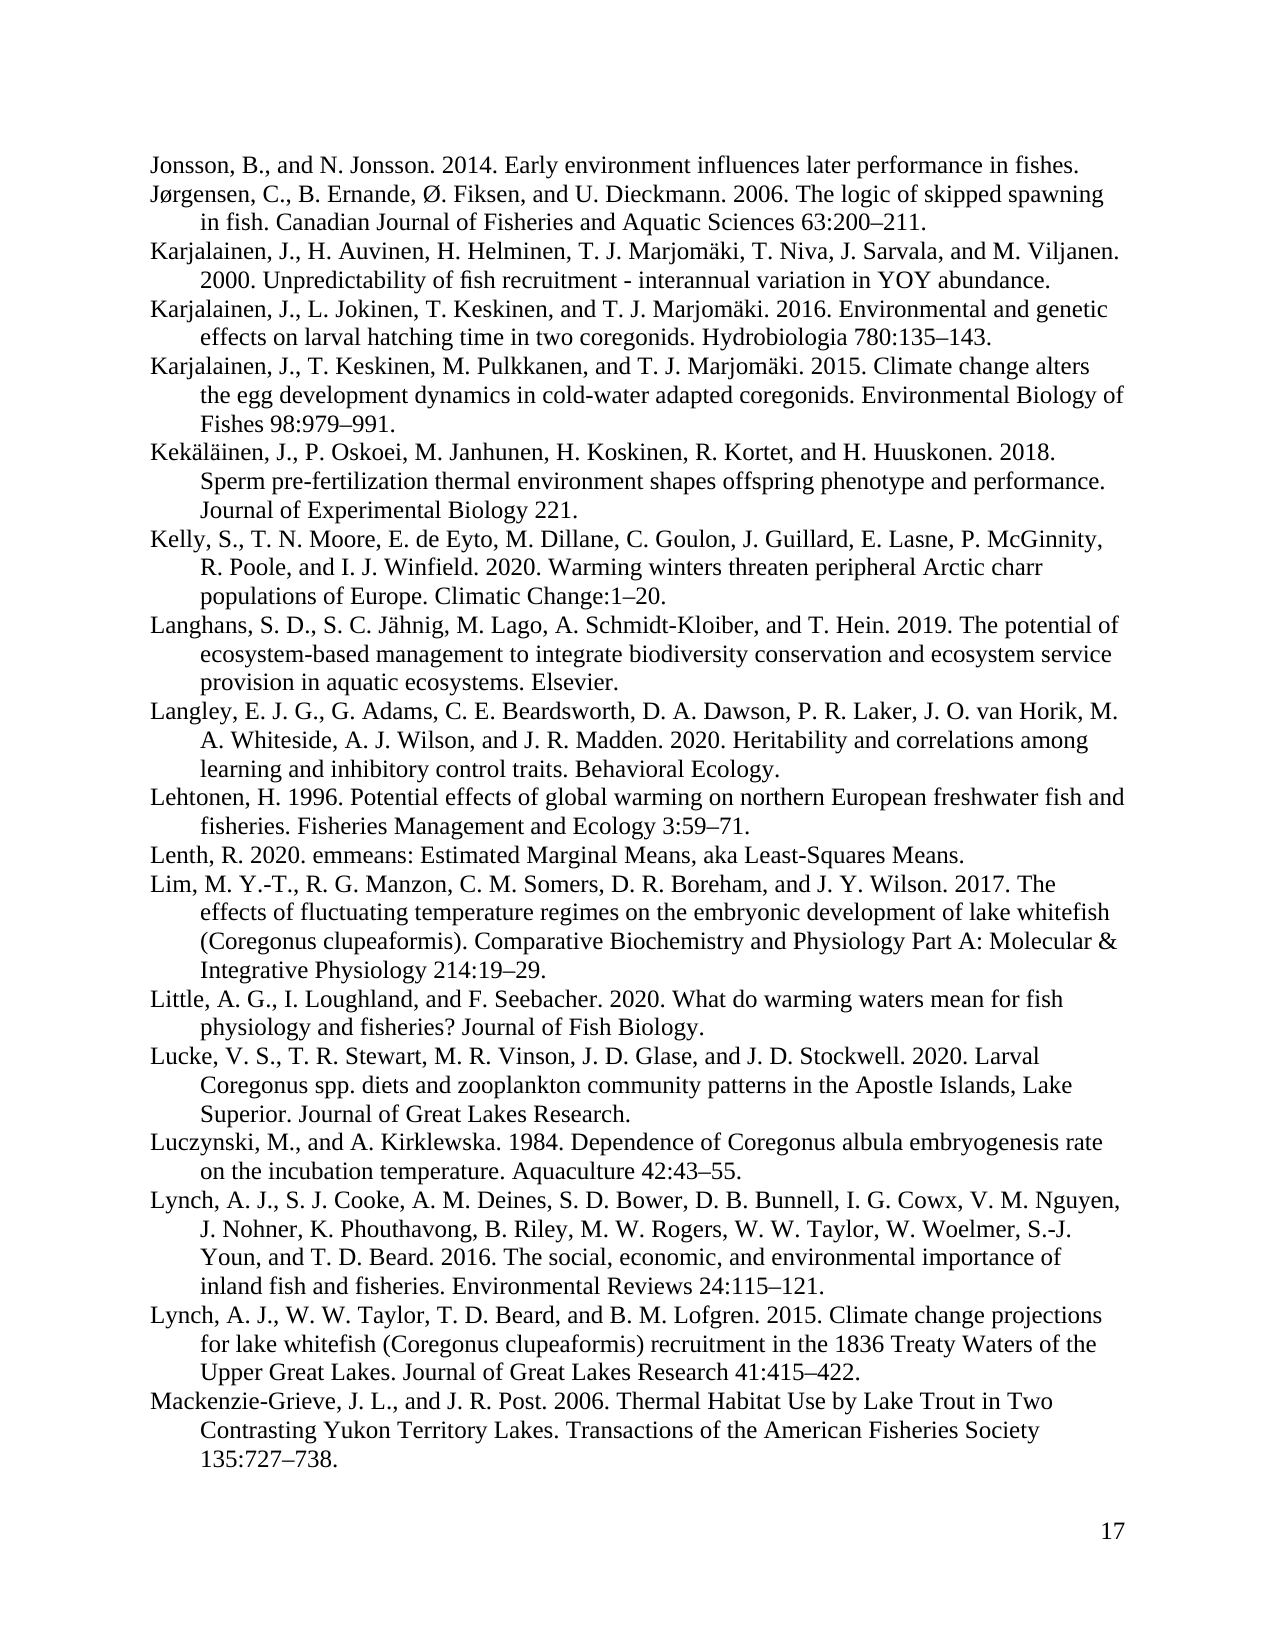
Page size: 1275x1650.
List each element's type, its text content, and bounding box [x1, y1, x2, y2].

text Little, A. G., I. Loughland, and F. Seebacher. 2020. What do warming waters mean for fish physiology and fisheries? Journal of Fish Biology. [150, 984, 1125, 1041]
text Lynch, A. J., W. W. Taylor, T. D. Beard, and B. M. Lofgren. 2015. Climate change projections for lake whitefish (Coregonus clupeaformis) recruitment in the 1836 Treaty Waters of the Upper Great Lakes. Journal of Great Lakes Research 41:415–422. [150, 1300, 1125, 1386]
text Luczynski, M., and A. Kirklewska. 1984. Dependence of Coregonus albula embryogenesis rate on the incubation temperature. Aquaculture 42:43–55. [150, 1127, 1125, 1185]
text Lim, M. Y.-T., R. G. Manzon, C. M. Somers, D. R. Boreham, and J. Y. Wilson. 2017. The effects of fluctuating temperature regimes on the embryonic development of lake whitefish (Coregonus clupeaformis). Comparative Biochemistry and Physiology Part A: Molecular & Integrative Physiology 214:19–29. [150, 869, 1125, 984]
text Jonsson, B., and N. Jonsson. 2014. Early environment influences later performance in fishes. [150, 150, 1125, 179]
text Lehtonen, H. 1996. Potential effects of global warming on northern European freshwater fish and fisheries. Fisheries Management and Ecology 3:59–71. [150, 782, 1125, 840]
text Lenth, R. 2020. emmeans: Estimated Marginal Means, aka Least-Squares Means. [150, 840, 1125, 869]
text Karjalainen, J., T. Keskinen, M. Pulkkanen, and T. J. Marjomäki. 2015. Climate change alters the egg development dynamics in cold-water adapted coregonids. Environmental Biology of Fishes 98:979–991. [150, 351, 1125, 437]
text Lucke, V. S., T. R. Stewart, M. R. Vinson, J. D. Glase, and J. D. Stockwell. 2020. Larval Coregonus spp. diets and zooplankton community patterns in the Apostle Islands, Lake Superior. Journal of Great Lakes Research. [150, 1041, 1125, 1127]
text Mackenzie-Grieve, J. L., and J. R. Post. 2006. Thermal Habitat Use by Lake Trout in Two Contrasting Yukon Territory Lakes. Transactions of the American Fisheries Society 135:727–738. [150, 1386, 1125, 1472]
text Karjalainen, J., L. Jokinen, T. Keskinen, and T. J. Marjomäki. 2016. Environmental and genetic effects on larval hatching time in two coregonids. Hydrobiologia 780:135–143. [150, 294, 1125, 351]
text Karjalainen, J., H. Auvinen, H. Helminen, T. J. Marjomäki, T. Niva, J. Sarvala, and M. Viljanen. 2000. Unpredictability of ﬁsh recruitment - interannual variation in YOY abundance. [150, 236, 1125, 294]
text Jørgensen, C., B. Ernande, Ø. Fiksen, and U. Dieckmann. 2006. The logic of skipped spawning in fish. Canadian Journal of Fisheries and Aquatic Sciences 63:200–211. [150, 179, 1125, 236]
text Langhans, S. D., S. C. Jähnig, M. Lago, A. Schmidt-Kloiber, and T. Hein. 2019. The potential of ecosystem-based management to integrate biodiversity conservation and ecosystem service provision in aquatic ecosystems. Elsevier. [150, 610, 1125, 696]
text Kelly, S., T. N. Moore, E. de Eyto, M. Dillane, C. Goulon, J. Guillard, E. Lasne, P. McGinnity, R. Poole, and I. J. Winfield. 2020. Warming winters threaten peripheral Arctic charr populations of Europe. Climatic Change:1–20. [150, 524, 1125, 610]
text Lynch, A. J., S. J. Cooke, A. M. Deines, S. D. Bower, D. B. Bunnell, I. G. Cowx, V. M. Nguyen, J. Nohner, K. Phouthavong, B. Riley, M. W. Rogers, W. W. Taylor, W. Woelmer, S.-J. Youn, and T. D. Beard. 2016. The social, economic, and environmental importance of inland fish and fisheries. Environmental Reviews 24:115–121. [150, 1185, 1125, 1300]
text Langley, E. J. G., G. Adams, C. E. Beardsworth, D. A. Dawson, P. R. Laker, J. O. van Horik, M. A. Whiteside, A. J. Wilson, and J. R. Madden. 2020. Heritability and correlations among learning and inhibitory control traits. Behavioral Ecology. [150, 696, 1125, 782]
